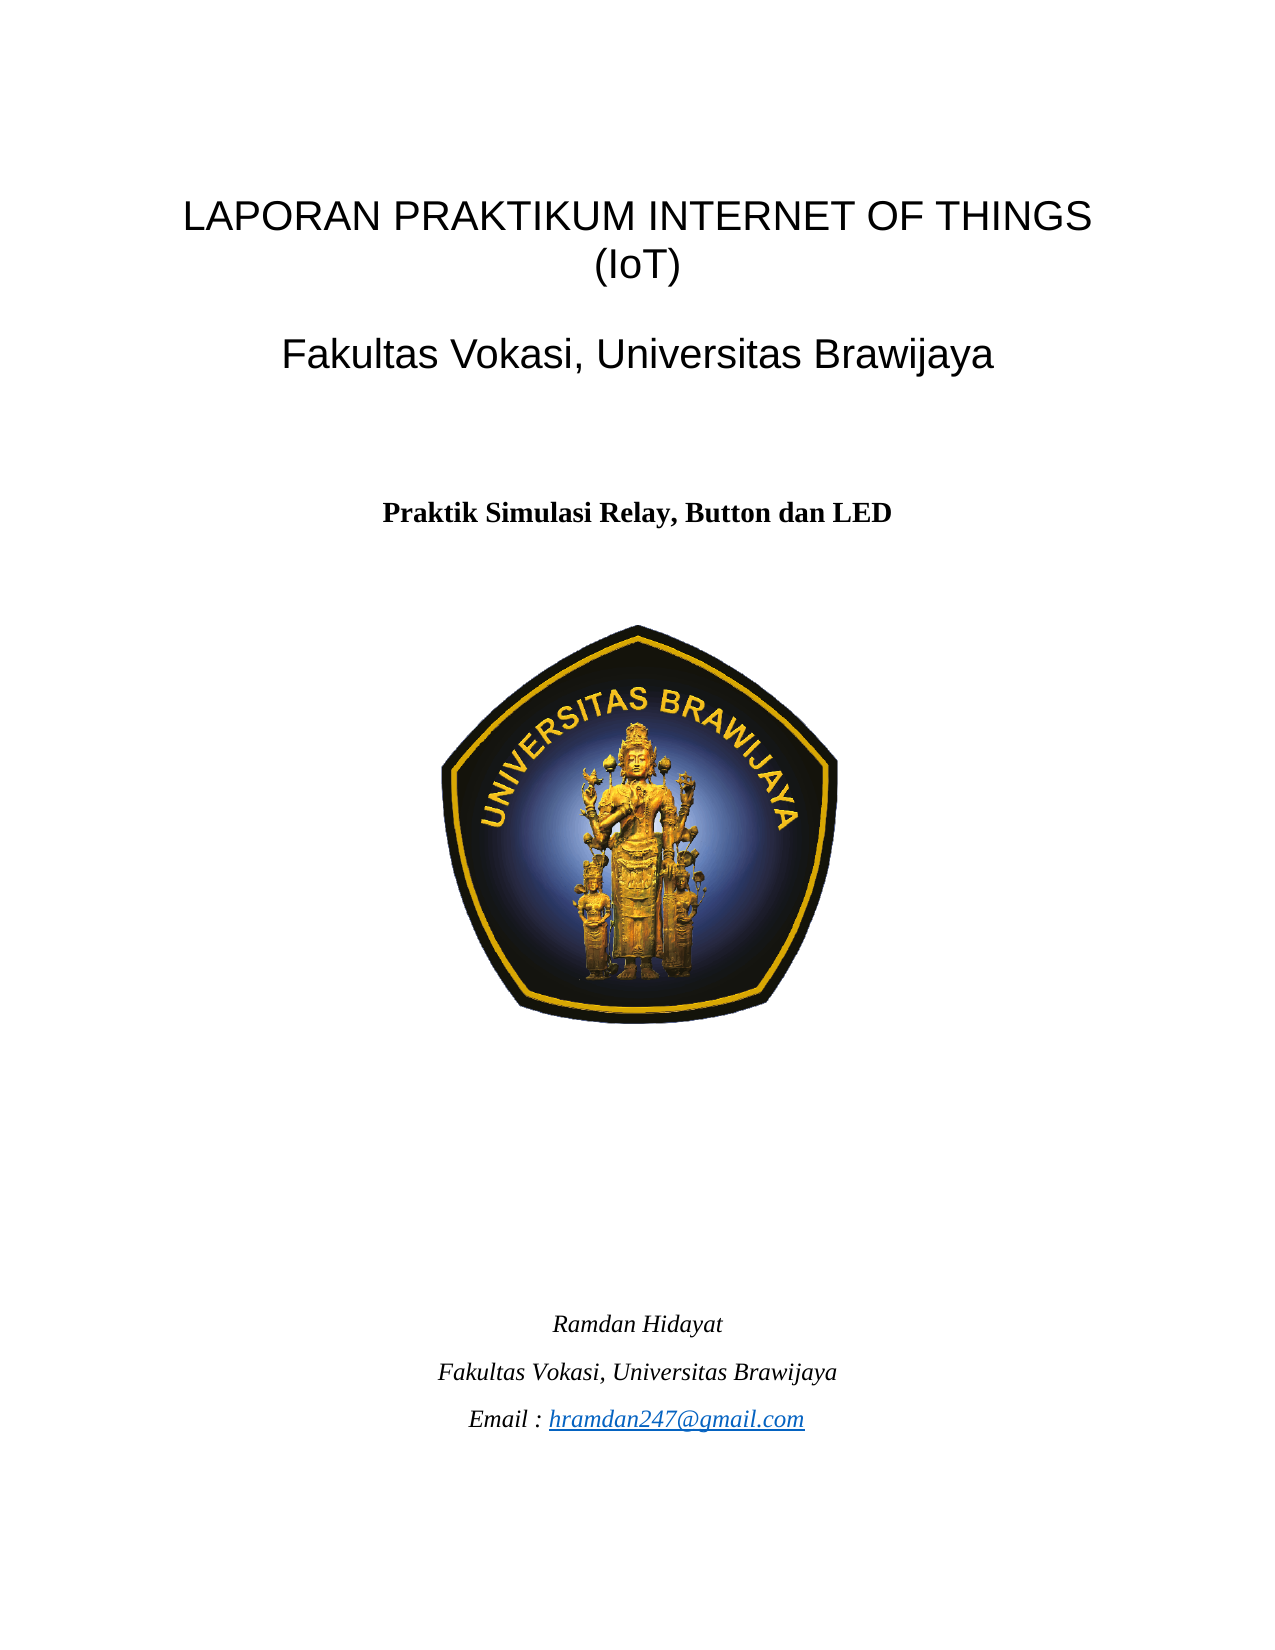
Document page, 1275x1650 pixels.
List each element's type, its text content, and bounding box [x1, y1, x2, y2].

text Ramdan Hidayat [150, 1309, 1125, 1338]
text Email : hramdan247@gmail.com [150, 1404, 1125, 1433]
picture [441, 625, 838, 1024]
text LAPORAN PRAKTIKUM INTERNET OF THINGS (IoT) [150, 192, 1125, 287]
text Fakultas Vokasi, Universitas Brawijaya [150, 329, 1125, 377]
text Praktik Simulasi Relay, Button dan LED [150, 495, 1125, 529]
text Fakultas Vokasi, Universitas Brawijaya [150, 1357, 1125, 1386]
